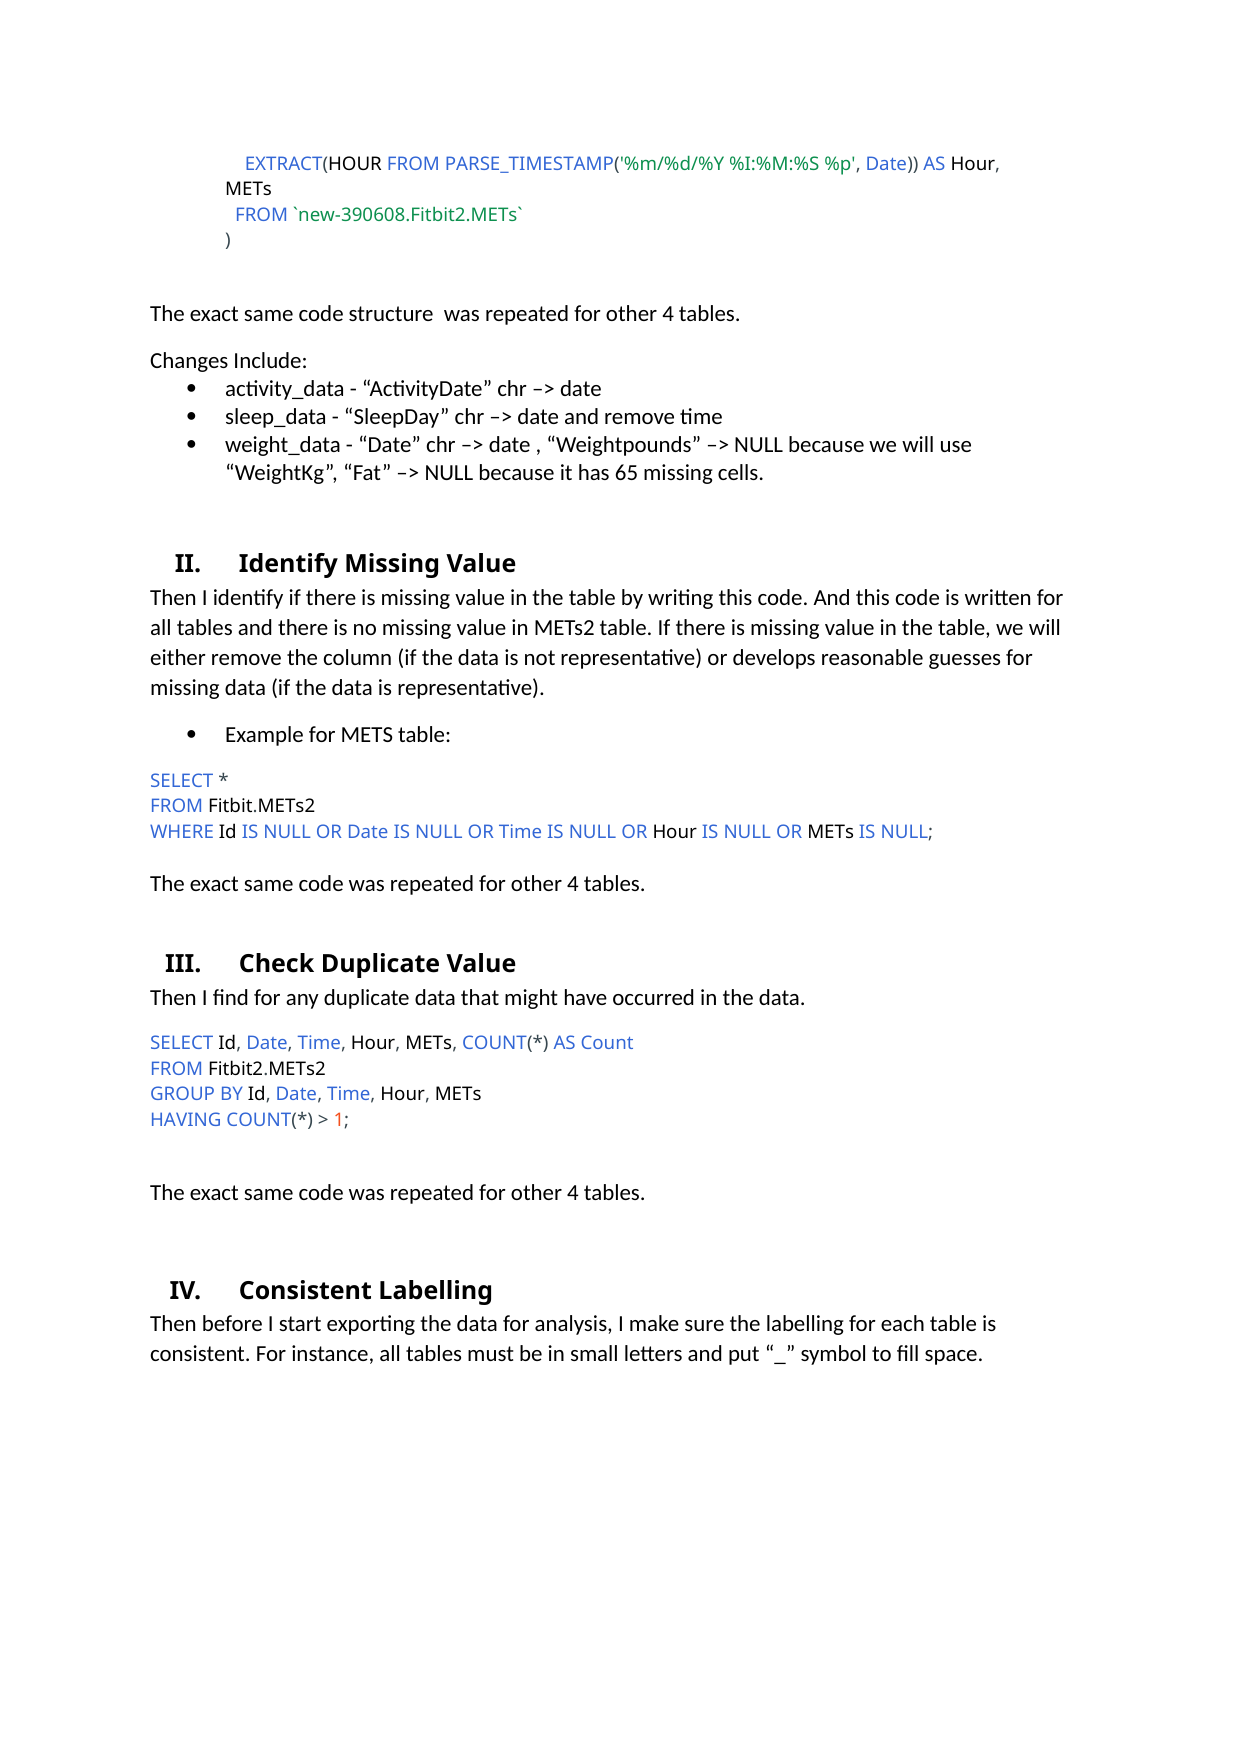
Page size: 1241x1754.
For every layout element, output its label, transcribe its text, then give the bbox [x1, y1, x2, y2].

text FROM Fitbit.METs2 [150, 793, 1090, 818]
text The exact same code was repeated for other 4 tables. [150, 869, 1090, 897]
text HAVING COUNT(*) > 1; [150, 1106, 1090, 1132]
text Changes Include: [150, 346, 1090, 374]
text EXTRACT(HOUR FROM PARSE_TIMESTAMP('%m/%d/%Y %I:%M:%S %p', Date)) AS Hour, [225, 150, 1090, 176]
text SELECT * [150, 767, 1090, 793]
text FROM Fitbit2.METs2 [150, 1055, 1090, 1081]
subtitle Check Duplicate Value [201, 946, 1090, 980]
subtitle Consistent Labelling [201, 1272, 1090, 1306]
text Then before I start exporting the data for analysis, I make sure the labelling for each table is consistent. For instance, all tables must be in small letters and put “_” symbol to fill space. [150, 1309, 1090, 1367]
text WHERE Id IS NULL OR Date IS NULL OR Time IS NULL OR Hour IS NULL OR METs IS NULL; [150, 818, 1090, 844]
list sleep_data - “SleepDay” chr –> date and remove time [187, 402, 1090, 430]
text The exact same code structure was repeated for other 4 tables. [150, 299, 1090, 327]
list Example for METS table: [187, 720, 1090, 748]
list activity_data - “ActivityDate” chr –> date [187, 374, 1090, 402]
text GROUP BY Id, Date, Time, Hour, METs [150, 1081, 1090, 1106]
text METs [225, 176, 1090, 201]
text Then I find for any duplicate data that might have occurred in the data. [150, 983, 1090, 1011]
text SELECT Id, Date, Time, Hour, METs, COUNT(*) AS Count [150, 1029, 1090, 1055]
text ) [225, 227, 1090, 252]
text The exact same code was repeated for other 4 tables. [150, 1178, 1090, 1207]
list weight_data - “Date” chr –> date , “Weightpounds” –> NULL because we will use “WeightKg”, “Fat” –> NULL because it has 65 missing cells. [187, 430, 1090, 486]
text FROM `new-390608.Fitbit2.METs` [225, 201, 1090, 227]
text Then I identify if there is missing value in the table by writing this code. And this code is written for all tables and there is no missing value in METs2 table. If there is missing value in the table, we will either remove the column (if the data is not representative) or develops reasonable guesses for missing data (if the data is representative). [150, 583, 1090, 702]
subtitle Identify Missing Value [201, 546, 1090, 580]
